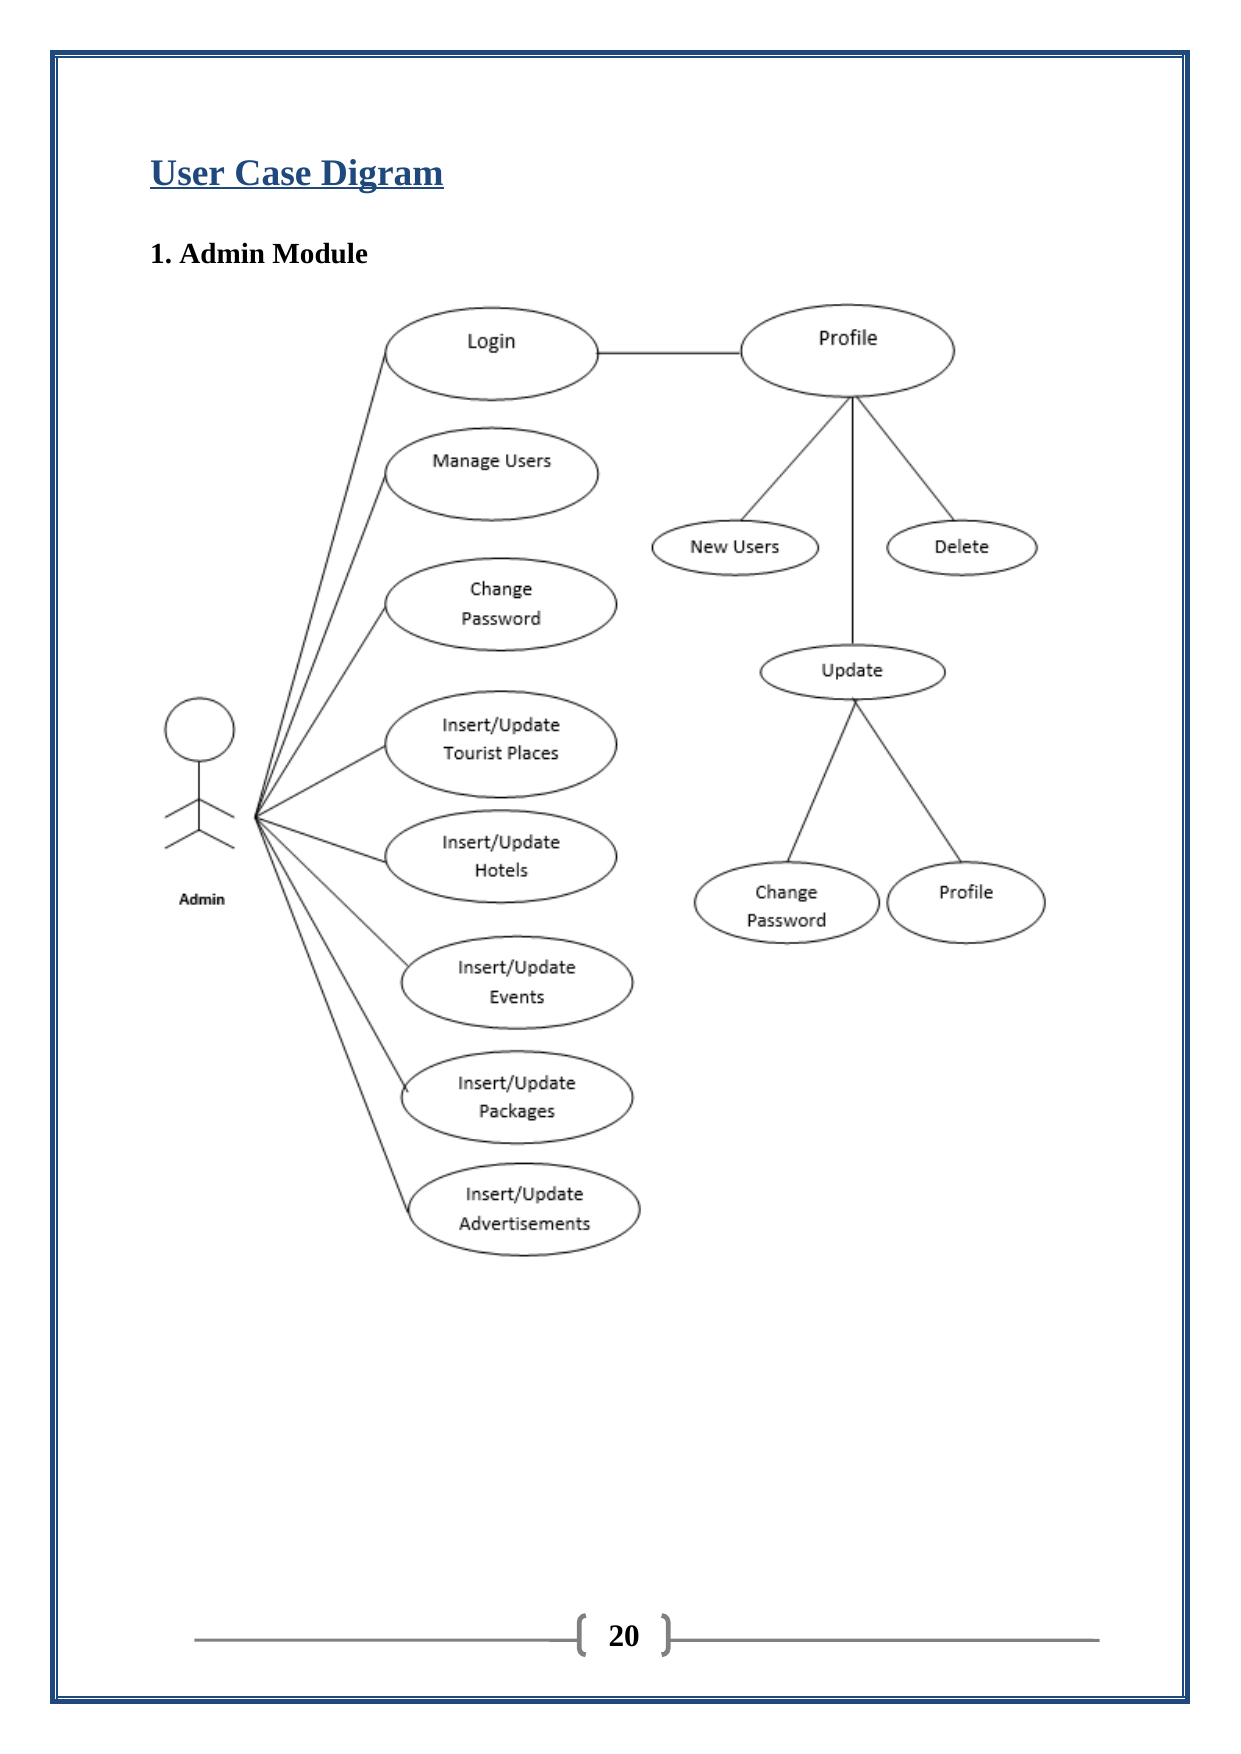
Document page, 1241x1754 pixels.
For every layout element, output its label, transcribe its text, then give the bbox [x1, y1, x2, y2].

text User Case Digram [150, 150, 1090, 193]
text 1. Admin Module [150, 236, 1090, 270]
picture [150, 303, 1057, 1263]
